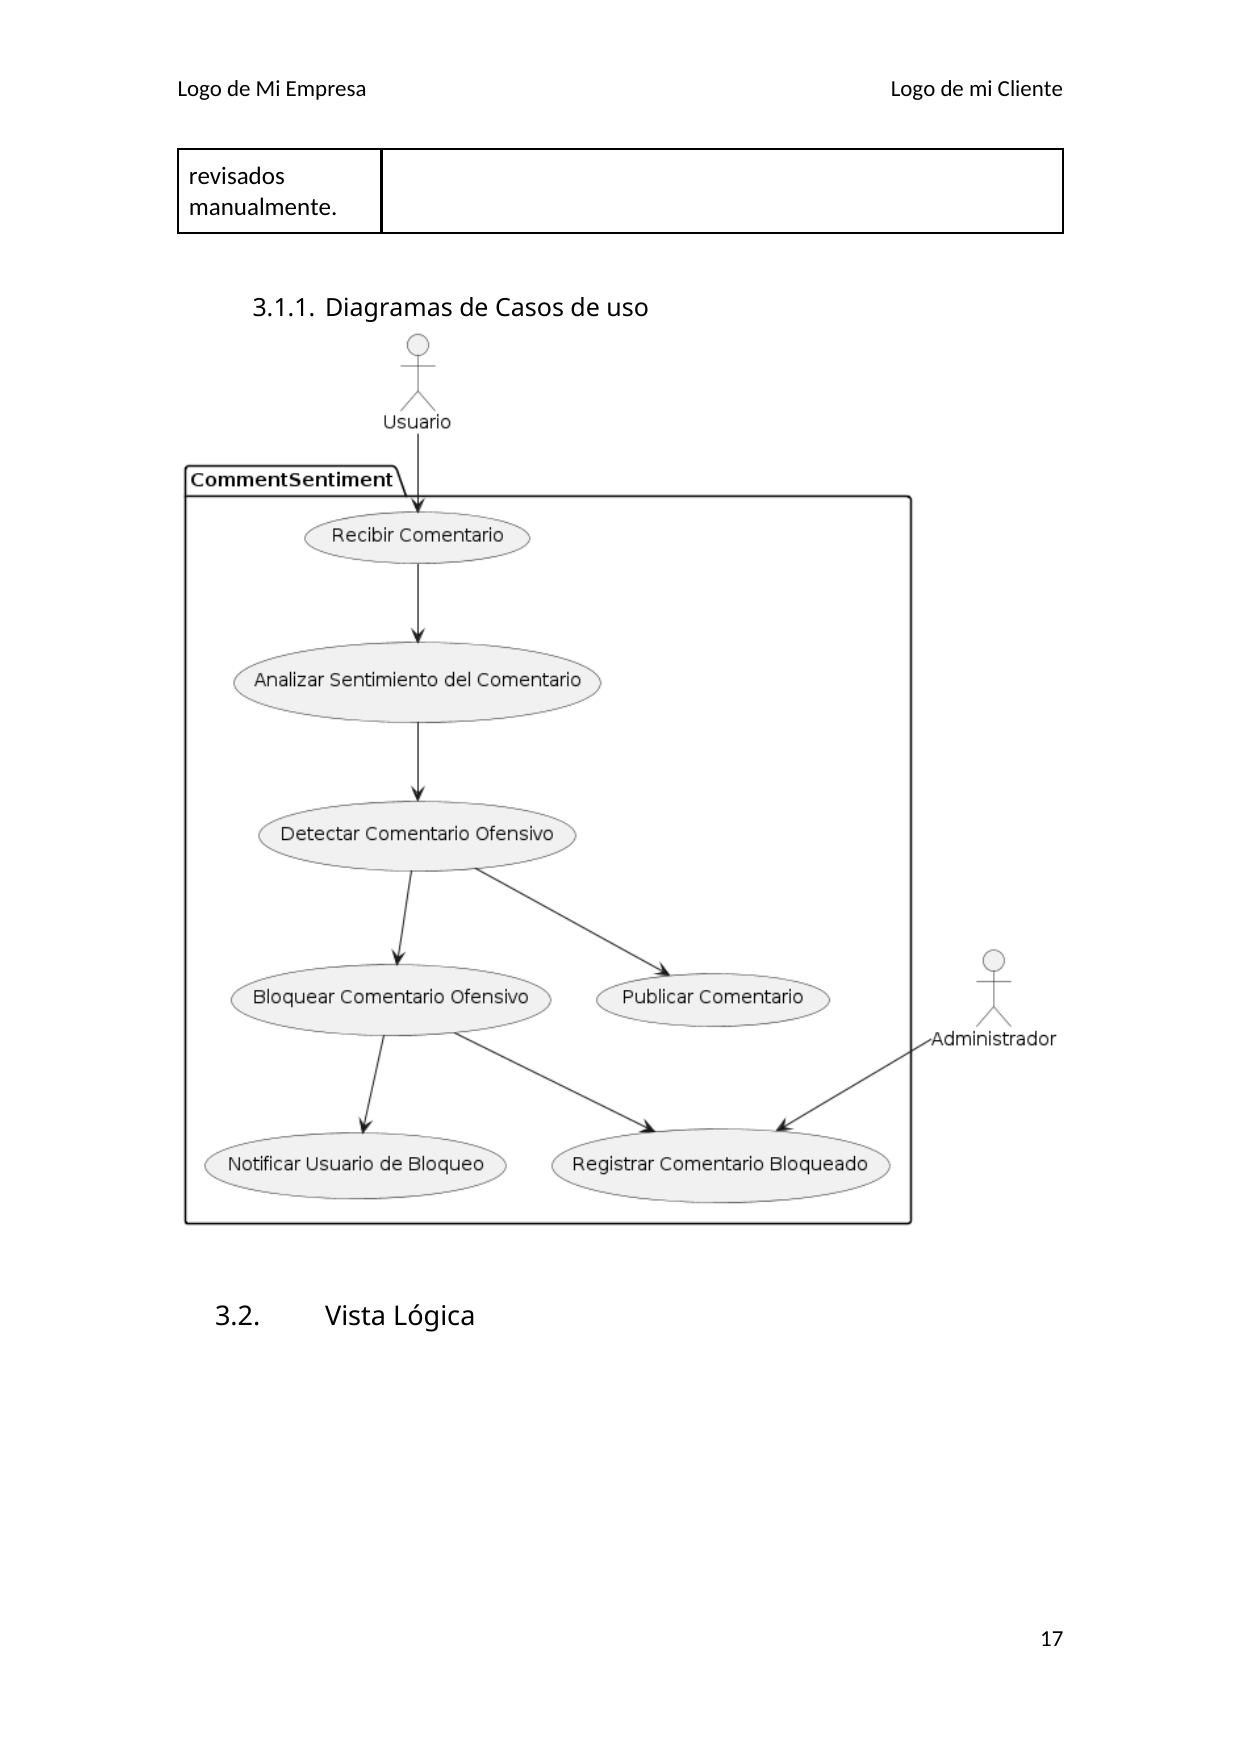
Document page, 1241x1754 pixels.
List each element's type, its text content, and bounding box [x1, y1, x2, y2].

picture [177, 326, 1063, 1231]
list Vista Lógica [215, 1297, 1063, 1333]
subtitle Diagramas de Casos de uso [252, 290, 1063, 324]
